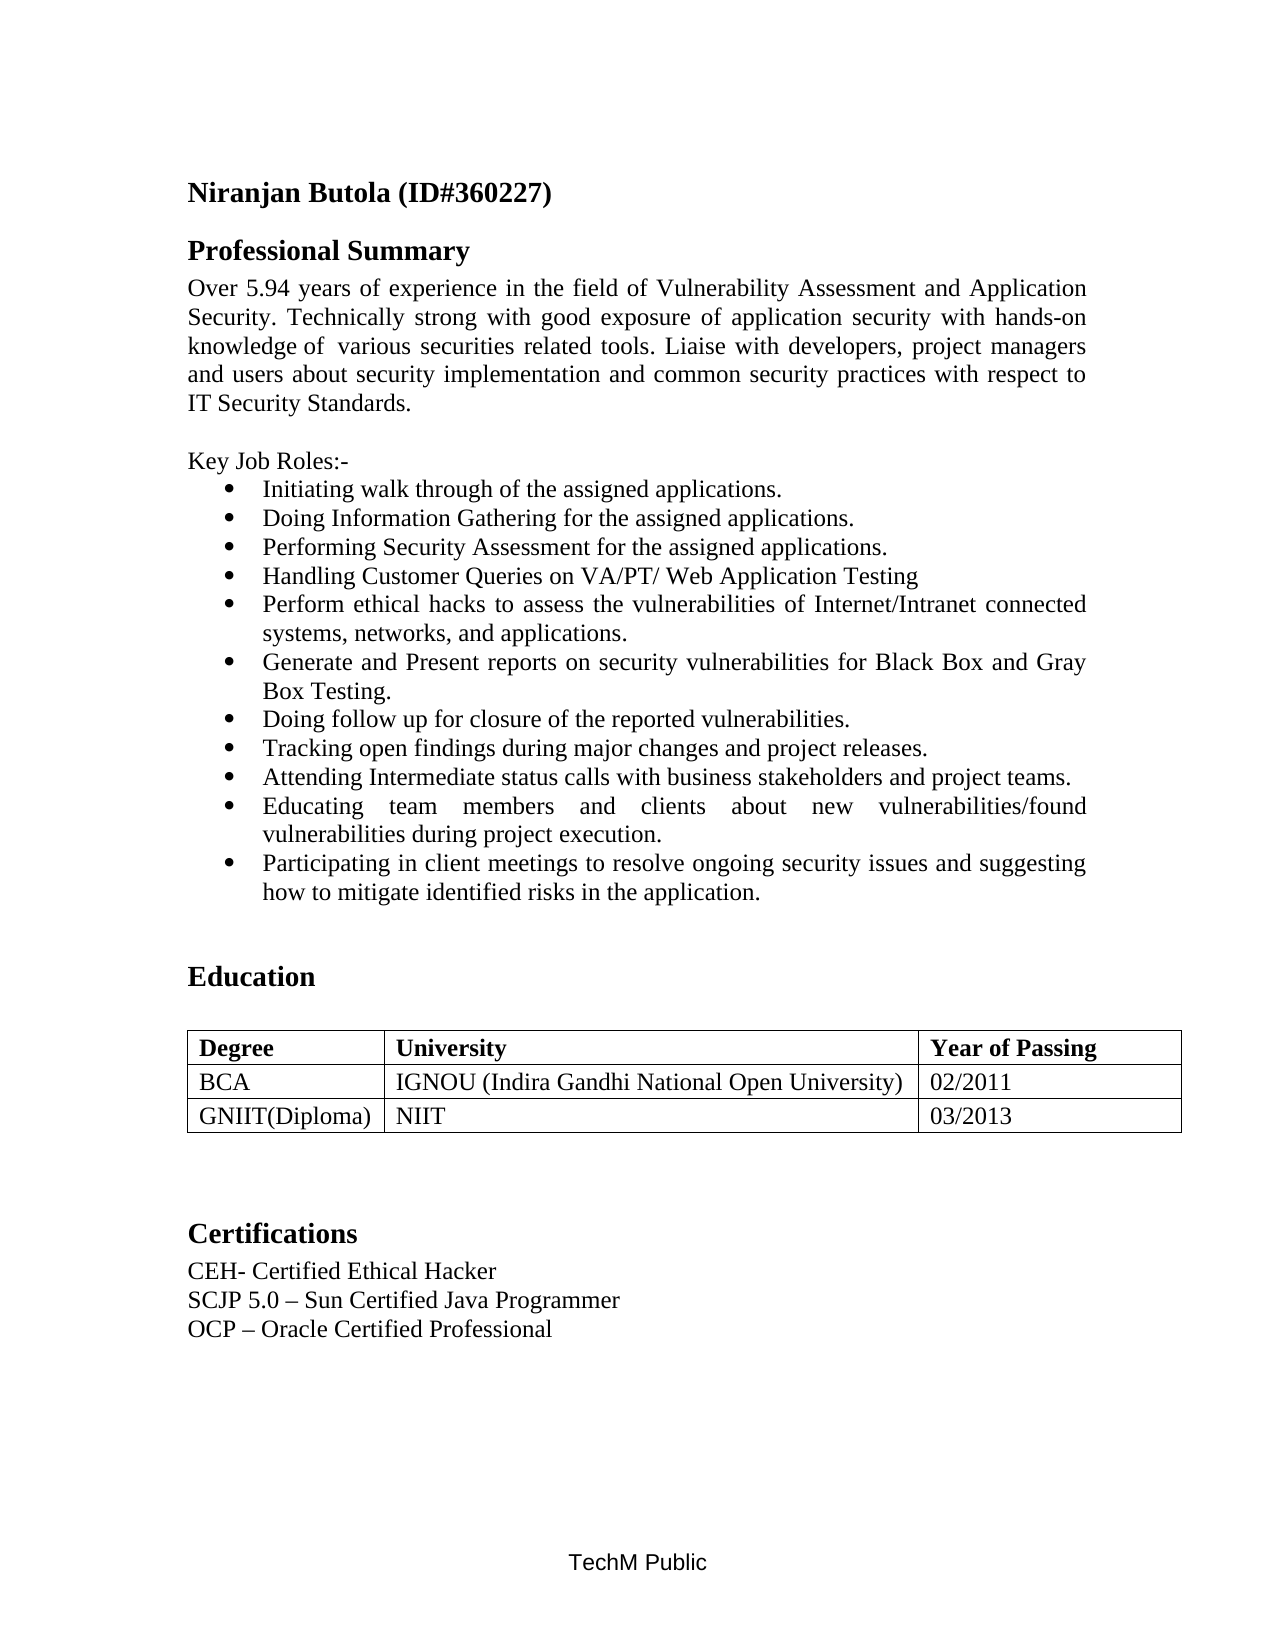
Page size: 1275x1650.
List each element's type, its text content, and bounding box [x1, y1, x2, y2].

list Initiating walk through of the assigned applications. [225, 474, 1087, 503]
table_header Degree [188, 1031, 384, 1064]
table_cell GNIIT(Diploma) [188, 1099, 384, 1132]
text Key Job Roles:- [187, 446, 1087, 474]
table_cell NIIT [385, 1099, 918, 1132]
table_header Year of Passing [919, 1031, 1181, 1064]
list Doing Information Gathering for the assigned applications. [225, 503, 1087, 532]
list Educating team members and clients about new vulnerabilities/found vulnerabilities during project execution. [225, 791, 1087, 848]
list Doing follow up for closure of the reported vulnerabilities. [225, 704, 1087, 733]
subtitle Professional Summary [187, 233, 1087, 267]
subtitle Niranjan Butola (ID#360227) [187, 175, 1087, 208]
text CEH- Certified Ethical Hacker [187, 1256, 1087, 1285]
table_cell BCA [188, 1065, 384, 1098]
list Attending Intermediate status calls with business stakeholders and project teams. [225, 762, 1087, 791]
list Participating in client meetings to resolve ongoing security issues and suggesting how to mitigate identified risks in the application. [225, 848, 1087, 906]
table_cell 02/2011 [919, 1065, 1181, 1098]
list Handling Customer Queries on VA/PT/ Web Application Testing [225, 561, 1087, 589]
list Tracking open findings during major changes and project releases. [225, 733, 1087, 762]
text SCJP 5.0 – Sun Certified Java Programmer [187, 1285, 1087, 1314]
text OCP – Oracle Certified Professional [187, 1314, 1087, 1343]
table_cell 03/2013 [919, 1099, 1181, 1132]
subtitle Certifications [187, 1217, 1087, 1250]
table_cell IGNOU (Indira Gandhi National Open University) [385, 1065, 918, 1098]
text Over 5.94 years of experience in the field of Vulnerability Assessment and Application Security. Technically strong with good exposure of application security with hands-on knowledge of various securities related tools. Liaise with developers, project managers and users about security implementation and common security practices with respect to IT Security Standards. [187, 273, 1087, 417]
subtitle Education [187, 959, 1087, 993]
list Performing Security Assessment for the assigned applications. [225, 532, 1087, 561]
list Generate and Present reports on security vulnerabilities for Black Box and Gray Box Testing. [225, 647, 1087, 704]
list Perform ethical hacks to assess the vulnerabilities of Internet/Intranet connected systems, networks, and applications. [225, 589, 1087, 647]
table_header University [385, 1031, 918, 1064]
